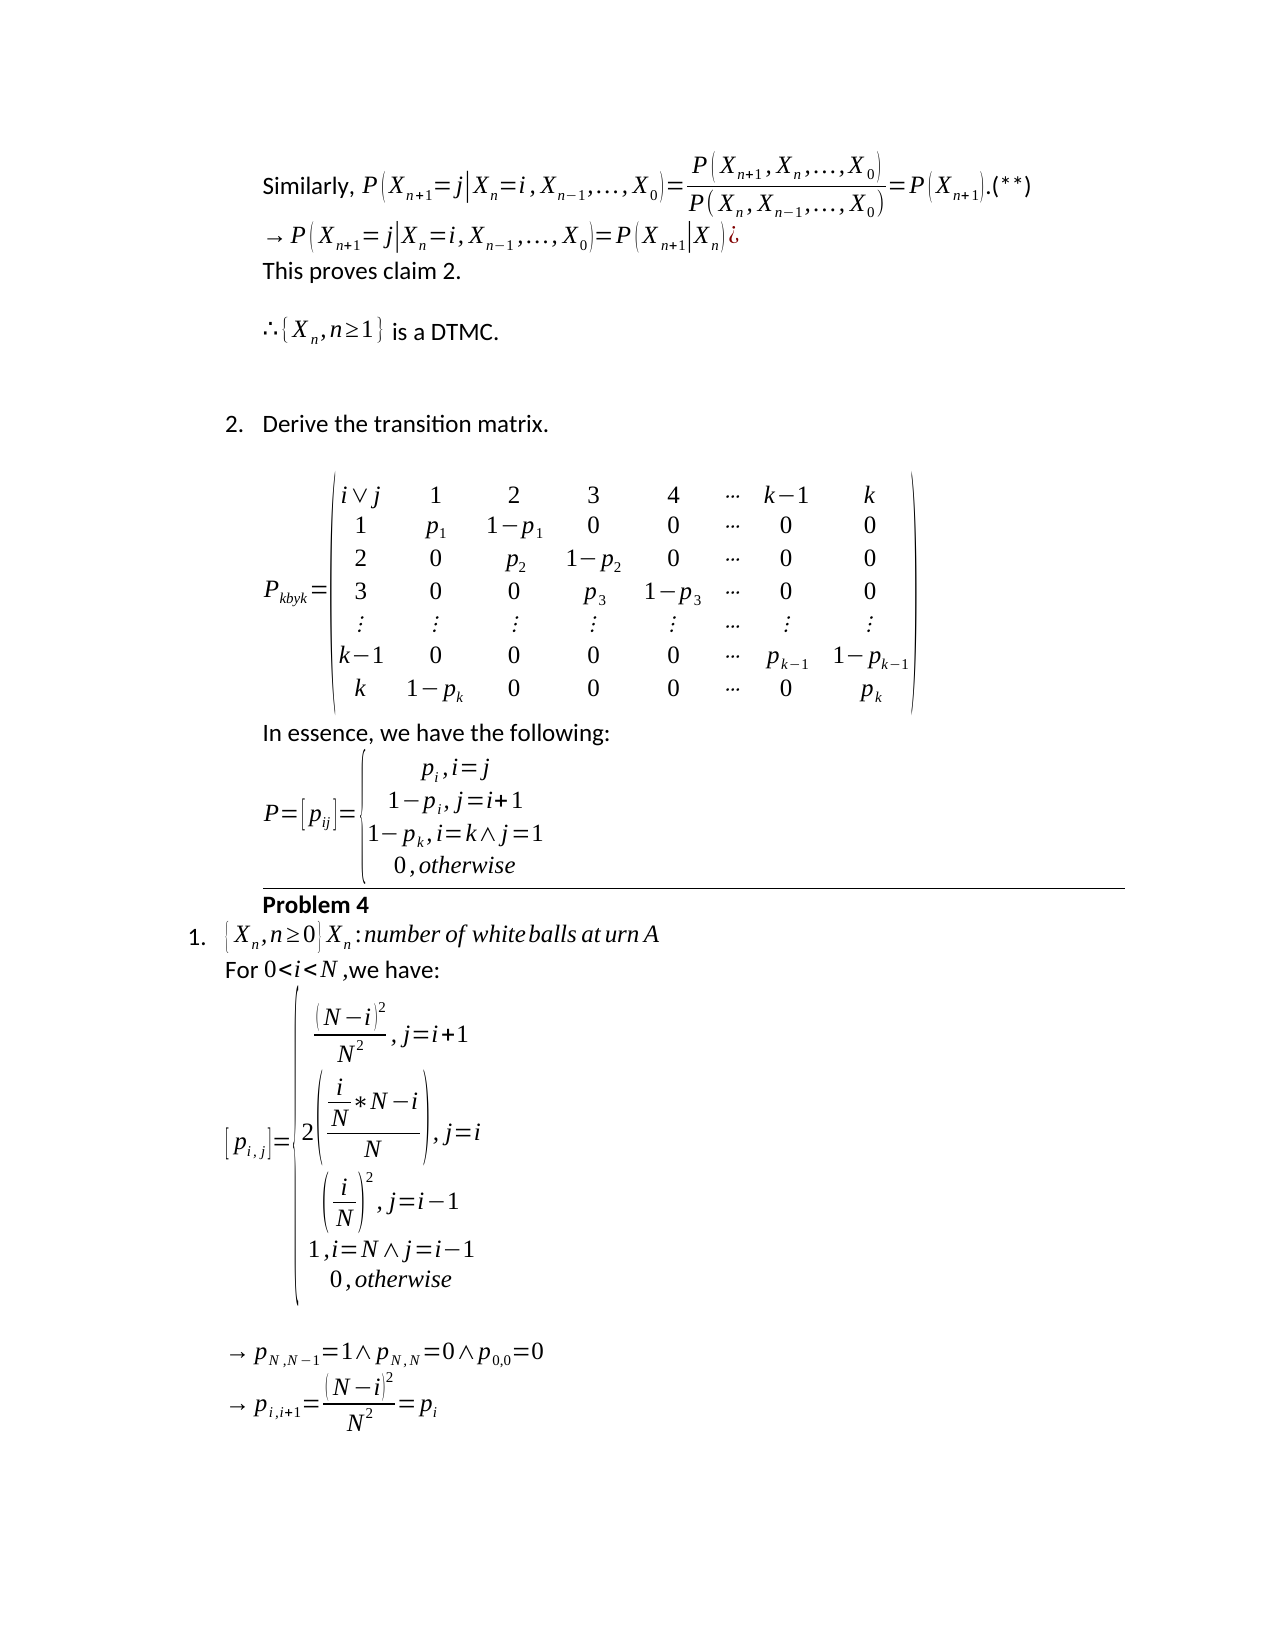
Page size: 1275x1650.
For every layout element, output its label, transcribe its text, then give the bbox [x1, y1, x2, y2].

list Problem 4 [262, 889, 1125, 919]
list Derive the transition matrix. [225, 408, 1125, 439]
list is a DTMC. [262, 316, 1125, 347]
list In essence, we have the following: [262, 717, 1125, 748]
list For we have: [225, 954, 1125, 984]
list Similarly, .(**) [262, 150, 1125, 220]
list This proves claim 2. [262, 255, 1125, 286]
